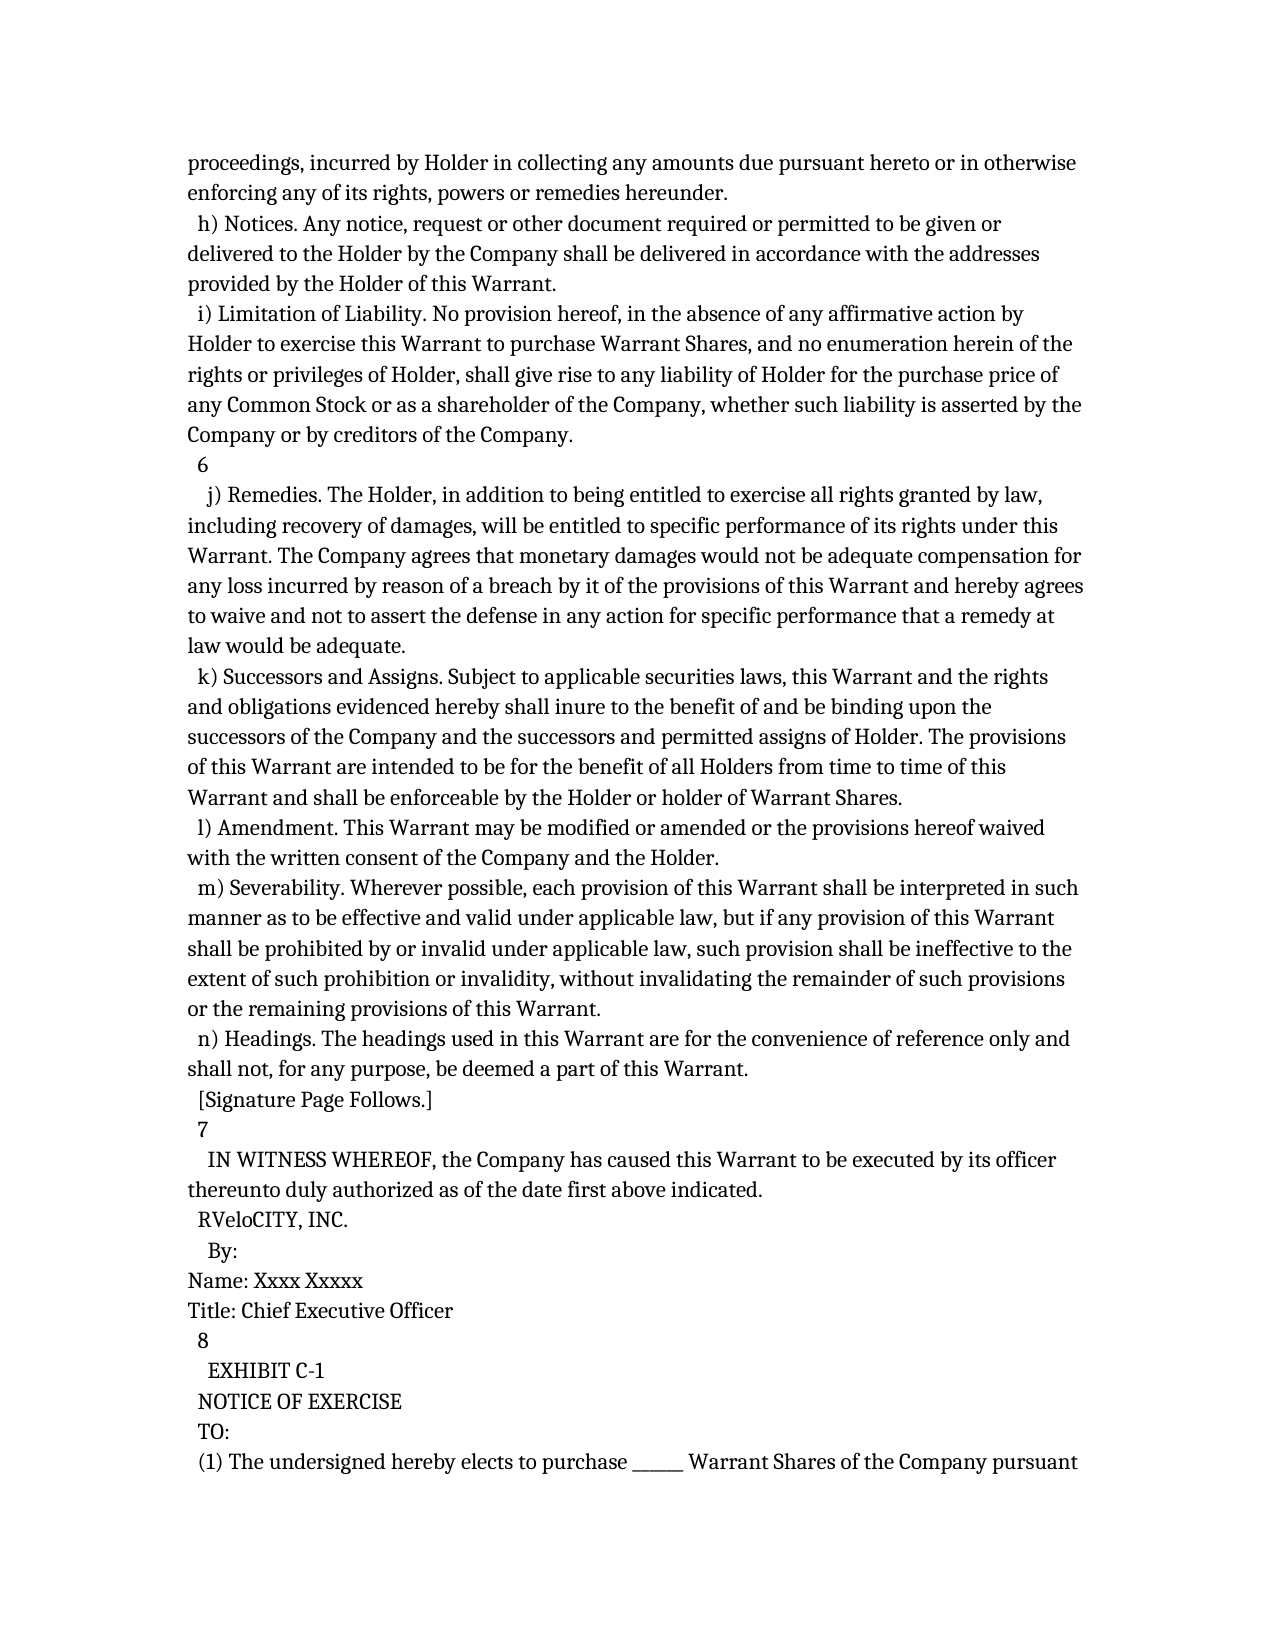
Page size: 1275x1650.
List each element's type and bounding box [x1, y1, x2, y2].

text [187, 150, 1087, 1475]
